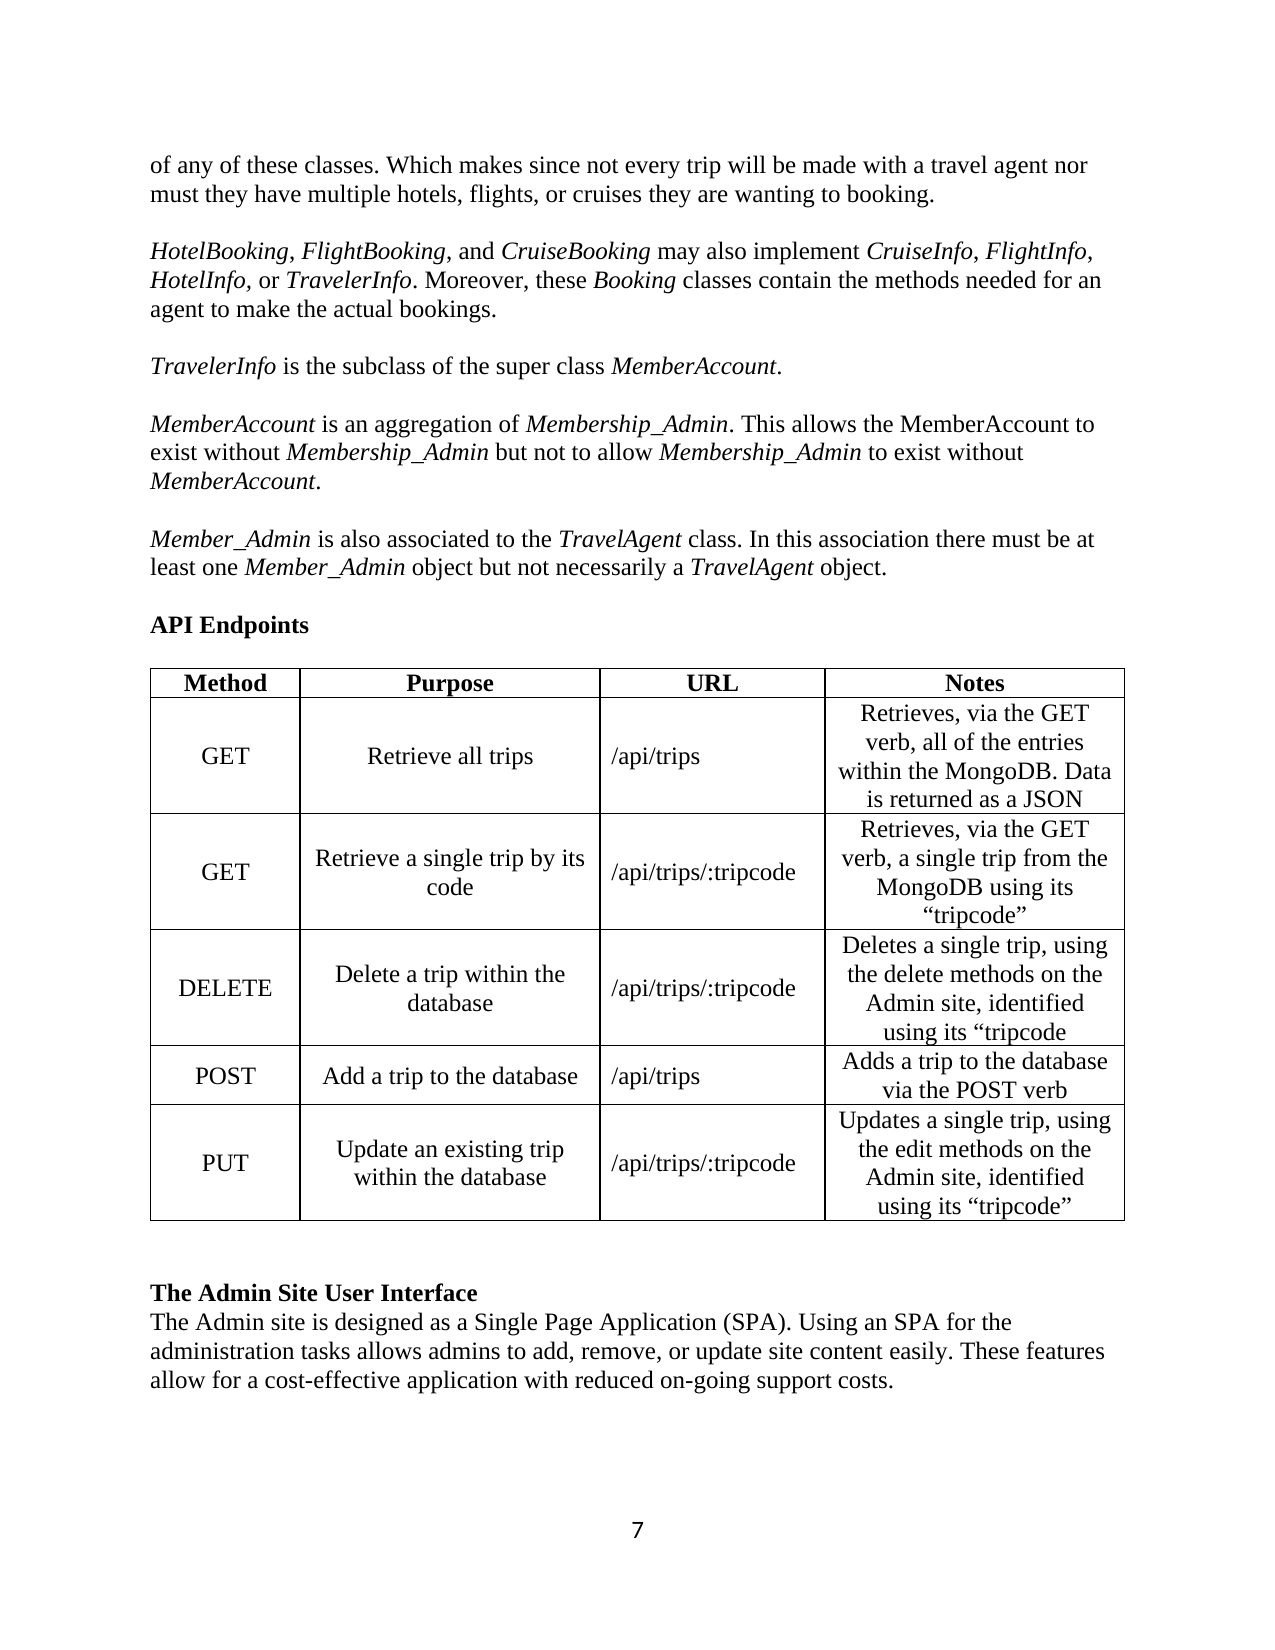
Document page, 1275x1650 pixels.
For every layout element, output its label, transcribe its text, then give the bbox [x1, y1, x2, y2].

table_cell Retrieve a single trip by its code [301, 814, 599, 929]
table_cell PUT [151, 1105, 299, 1220]
table_cell GET [151, 698, 299, 813]
table_cell /api/trips/:tripcode [601, 930, 824, 1045]
table_cell /api/trips/:tripcode [601, 814, 824, 929]
table_cell /api/trips [601, 1046, 824, 1104]
table_header Notes [826, 669, 1124, 697]
text Member_Admin is also associated to the TravelAgent class. In this association there must be at least one Member_Admin object but not necessarily a TravelAgent object. [150, 524, 1125, 581]
table_cell /api/trips [601, 698, 824, 813]
table_cell Delete a trip within the database [301, 930, 599, 1045]
table_cell Add a trip to the database [301, 1046, 599, 1104]
table_cell Retrieves, via the GET verb, a single trip from the MongoDB using its “tripcode” [826, 814, 1124, 929]
table_cell Adds a trip to the database via the POST verb [826, 1046, 1124, 1104]
subtitle API Endpoints [150, 610, 1125, 639]
text HotelBooking, FlightBooking, and CruiseBooking may also implement CruiseInfo, FlightInfo, HotelInfo, or TravelerInfo. Moreover, these Booking classes contain the methods needed for an agent to make the actual bookings. [150, 236, 1125, 322]
table_cell Deletes a single trip, using the delete methods on the Admin site, identified using its “tripcode [826, 930, 1124, 1045]
table_cell GET [151, 814, 299, 929]
table_cell Updates a single trip, using the edit methods on the Admin site, identified using its “tripcode” [826, 1105, 1124, 1220]
table_cell POST [151, 1046, 299, 1104]
text The Admin site is designed as a Single Page Application (SPA). Using an SPA for the administration tasks allows admins to add, remove, or update site content easily. These features allow for a cost-effective application with reduced on-going support costs. [150, 1307, 1125, 1393]
table_cell Retrieves, via the GET verb, all of the entries within the MongoDB. Data is returned as a JSON [826, 698, 1124, 813]
table_header URL [601, 669, 824, 697]
text MemberAccount is an aggregation of Membership_Admin. This allows the MemberAccount to exist without Membership_Admin but not to allow Membership_Admin to exist without MemberAccount. [150, 409, 1125, 495]
subtitle The Admin Site User Interface [150, 1278, 1125, 1307]
text TravelerInfo is the subclass of the super class MemberAccount. [150, 351, 1125, 380]
table_cell Retrieve all trips [301, 698, 599, 813]
table_header Method [151, 669, 299, 697]
table_header Purpose [301, 669, 599, 697]
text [150, 150, 1125, 207]
table_cell /api/trips/:tripcode [601, 1105, 824, 1220]
table_cell Update an existing trip within the database [301, 1105, 599, 1220]
table_cell DELETE [151, 930, 299, 1045]
